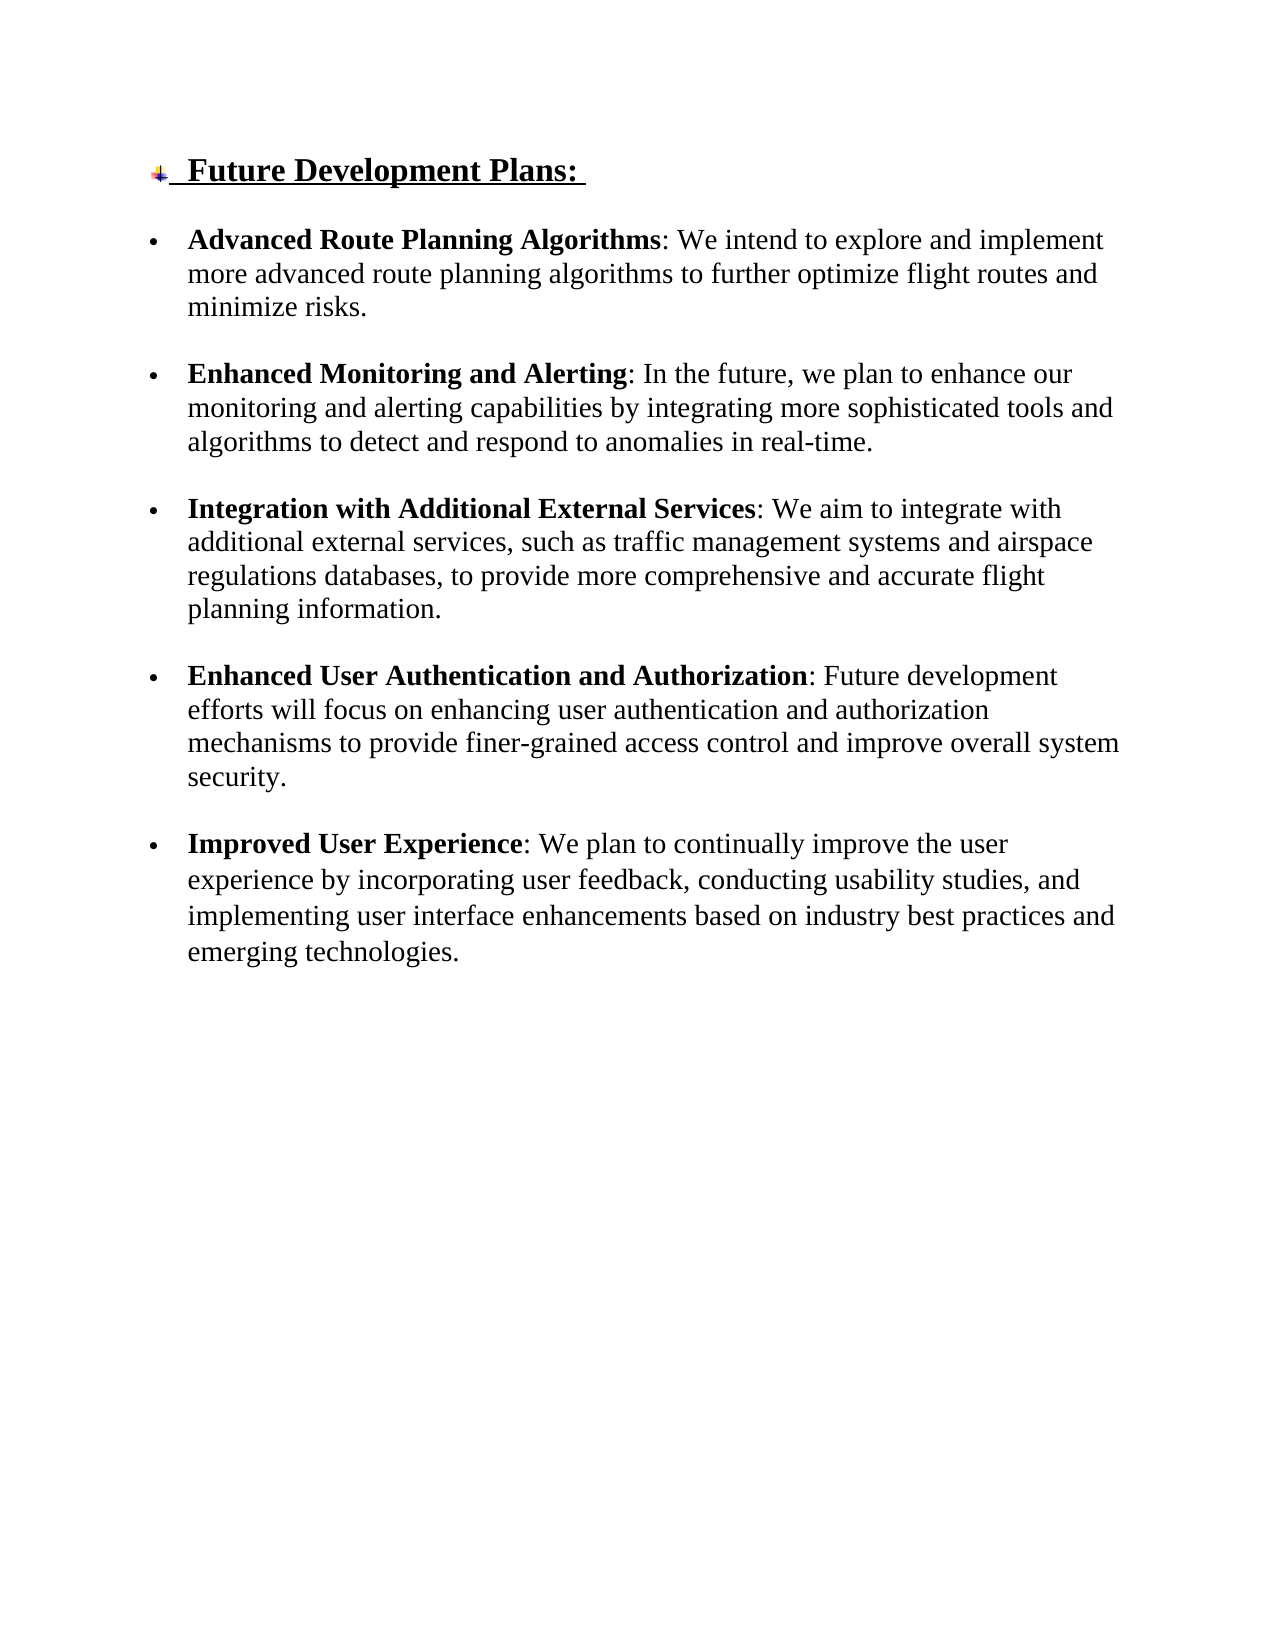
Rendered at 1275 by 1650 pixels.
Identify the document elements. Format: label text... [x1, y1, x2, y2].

list Advanced Route Planning Algorithms: We intend to explore and implement more advanced route planning algorithms to further optimize flight routes and minimize risks. [150, 222, 1125, 323]
list Integration with Additional External Services: We aim to integrate with additional external services, such as traffic management systems and airspace regulations databases, to provide more comprehensive and accurate flight planning information. [150, 491, 1125, 625]
picture [151, 164, 168, 182]
list Enhanced Monitoring and Alerting: In the future, we plan to enhance our monitoring and alerting capabilities by integrating more sophisticated tools and algorithms to detect and respond to anomalies in real-time. [150, 357, 1125, 457]
list Future Development Plans: [150, 150, 1125, 188]
list Improved User Experience: We plan to continually improve the user experience by incorporating user feedback, conducting usability studies, and implementing user interface enhancements based on industry best practices and emerging technologies. [150, 826, 1125, 968]
list Enhanced User Authentication and Authorization: Future development efforts will focus on enhancing user authentication and authorization mechanisms to provide finer-grained access control and improve overall system security. [150, 658, 1125, 793]
